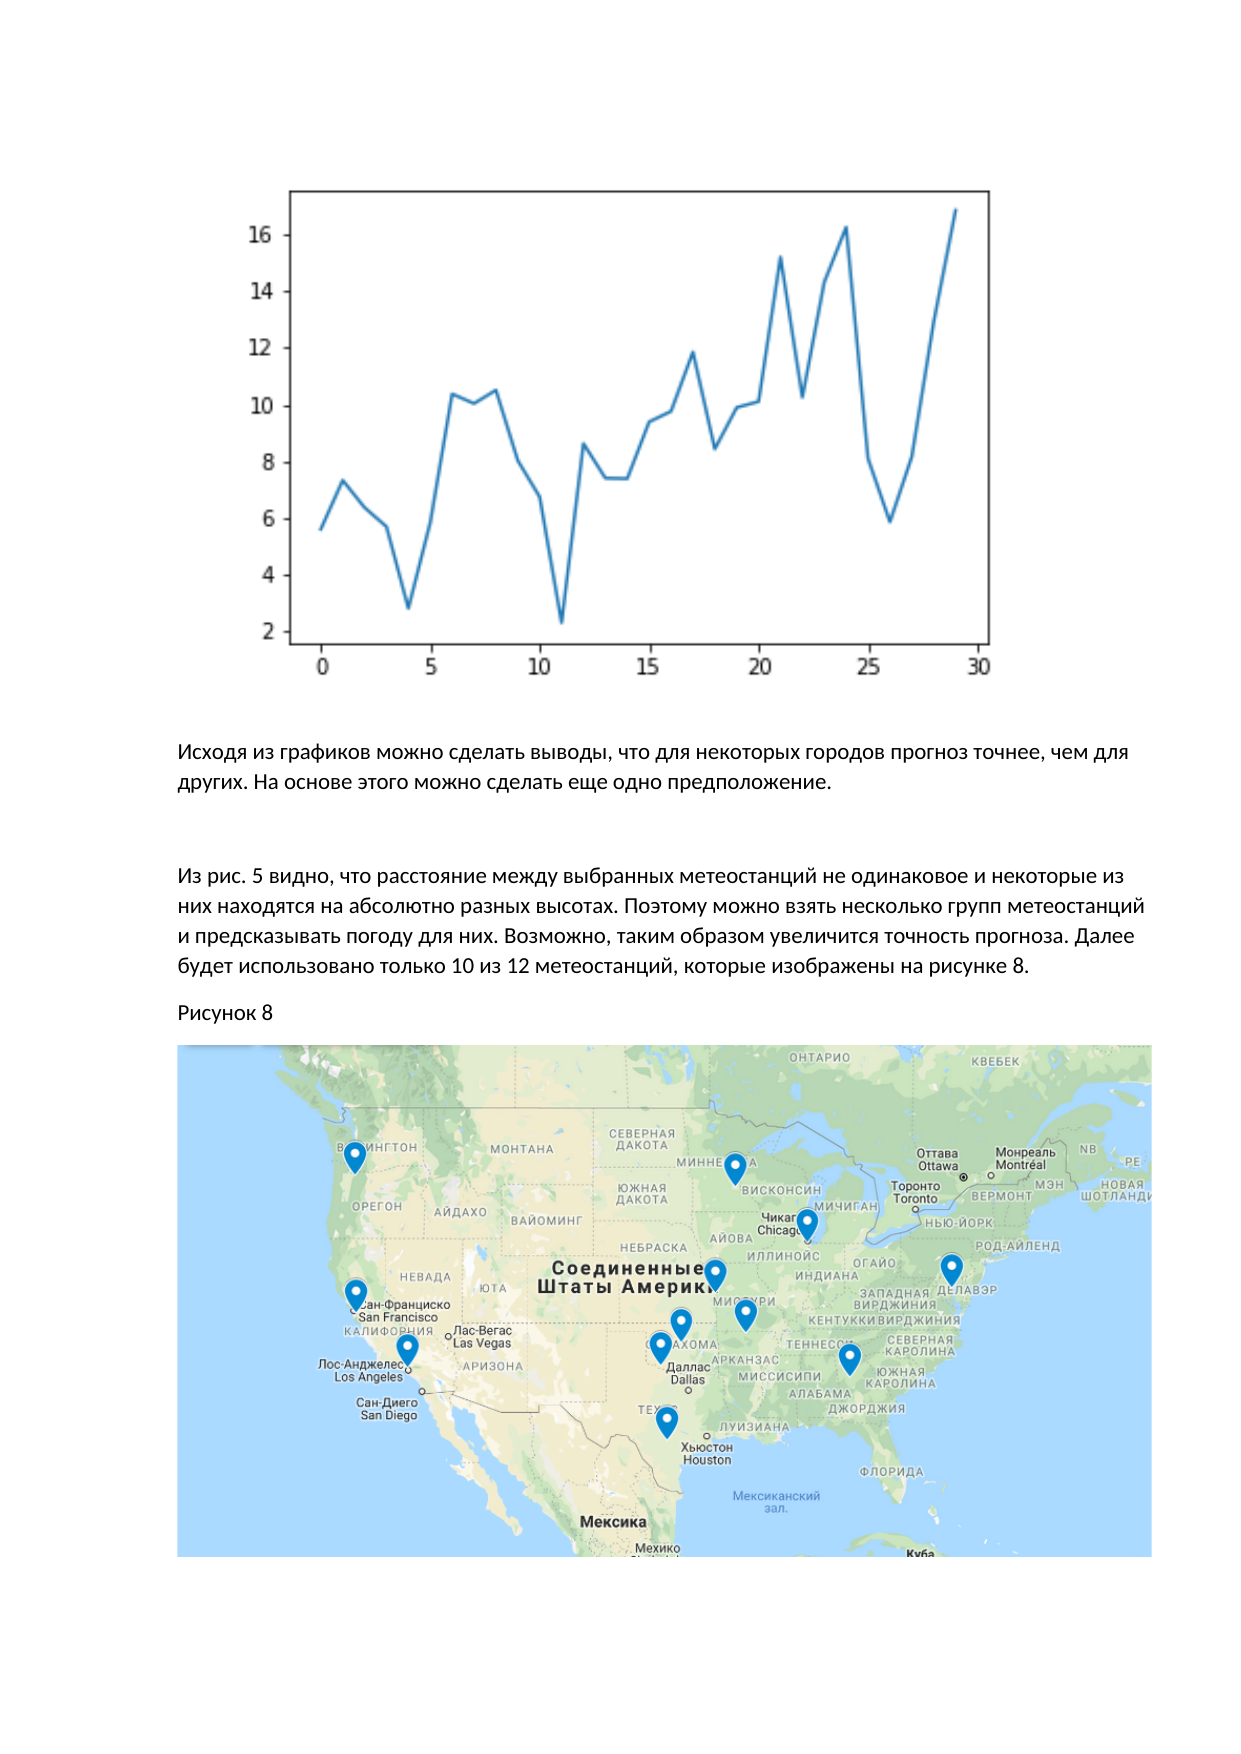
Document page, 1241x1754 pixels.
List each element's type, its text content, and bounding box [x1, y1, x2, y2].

picture [177, 1045, 1152, 1557]
text Из рис. 5 видно, что расстояние между выбранных метеостанций не одинаковое и некоторые из них находятся на абсолютно разных высотах. Поэтому можно взять несколько групп метеостанций и предсказывать погоду для них. Возможно, таким образом увеличится точность прогноза. Далее будет использовано только 10 из 12 метеостанций, которые изображены на рисунке 8. [177, 861, 1152, 979]
picture [177, 118, 1078, 719]
text Рисунок 8 [177, 998, 1152, 1026]
text Исходя из графиков можно сделать выводы, что для некоторых городов прогноз точнее, чем для других. На основе этого можно сделать еще одно предположение. [177, 737, 1152, 795]
